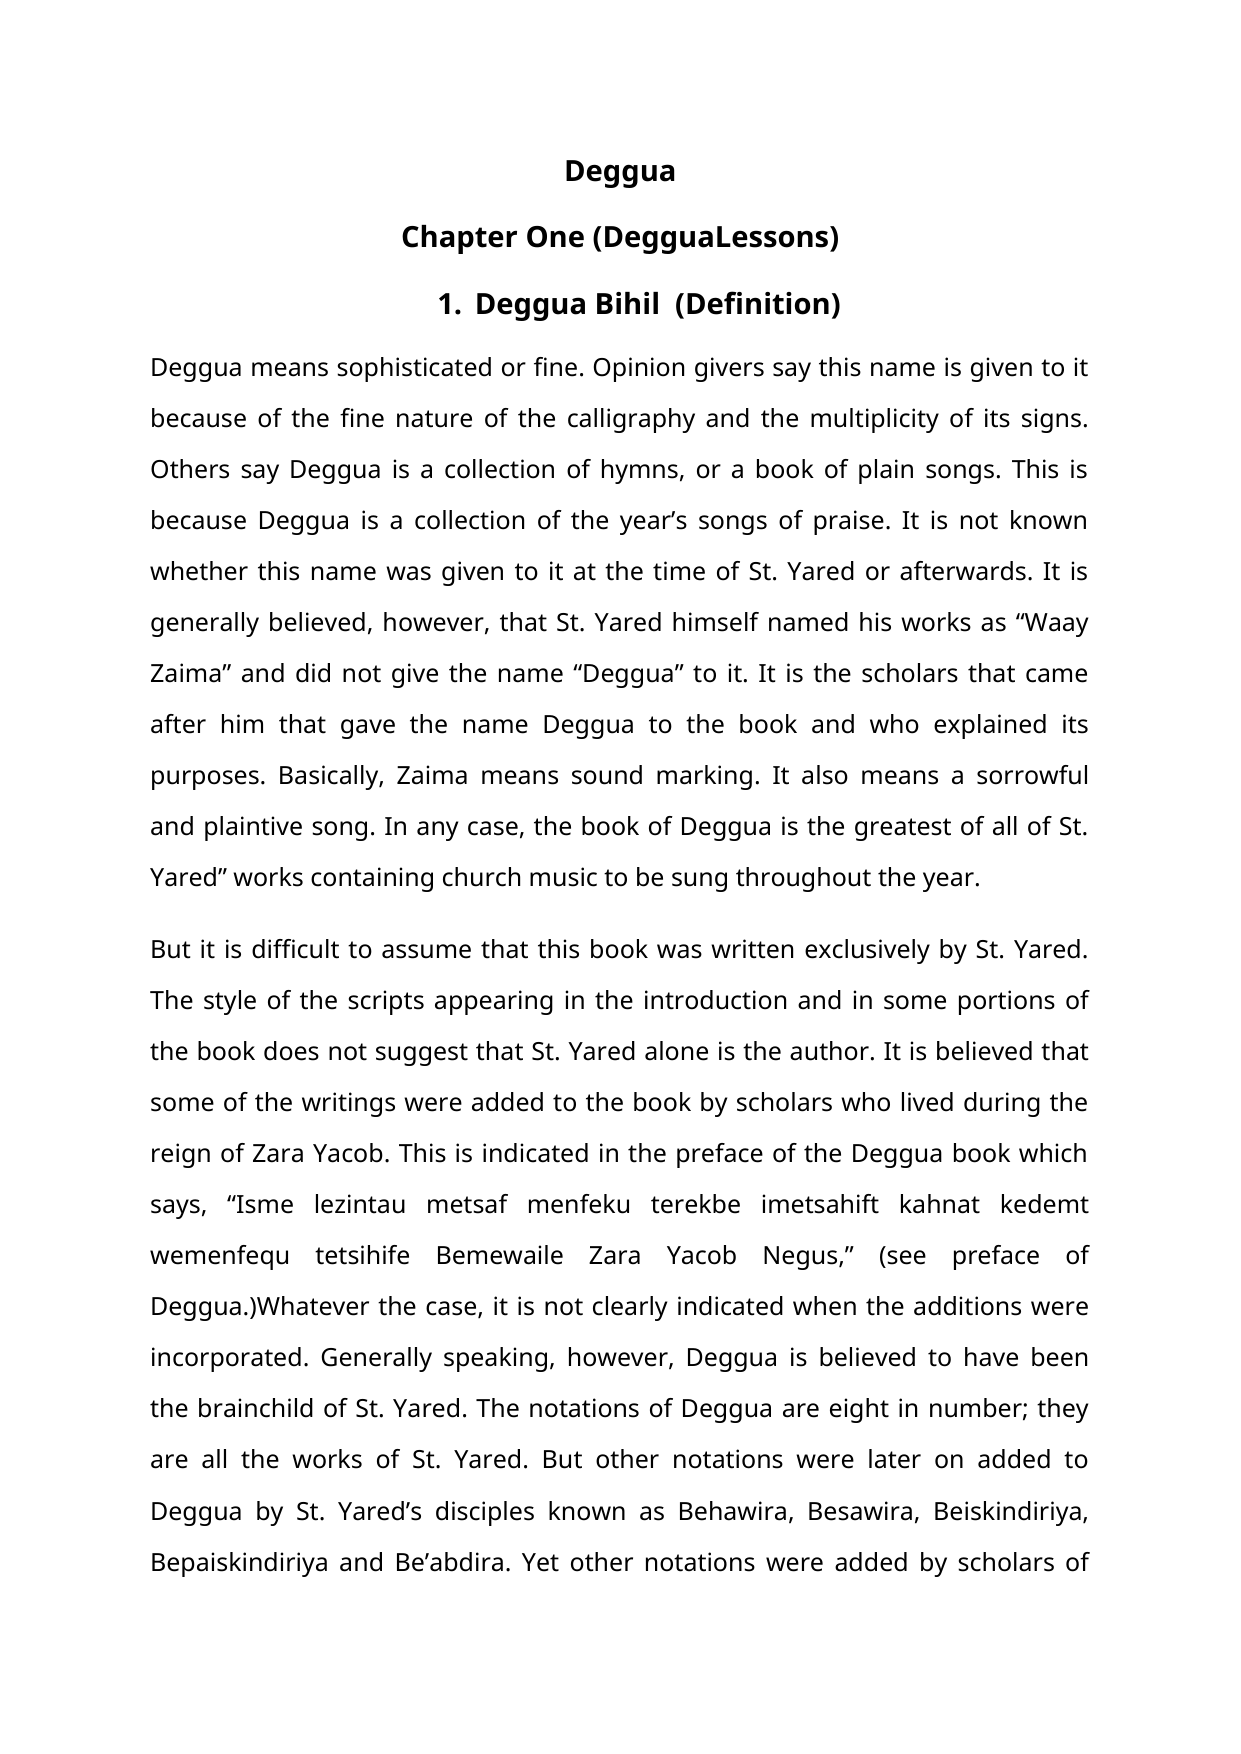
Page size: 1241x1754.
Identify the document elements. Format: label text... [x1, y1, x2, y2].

text Chapter One (DegguaLessons) [150, 216, 1090, 256]
list Deggua Bihil (Definition) [187, 283, 1090, 323]
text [150, 932, 1090, 1578]
text Deggua means sophisticated or fine. Opinion givers say this name is given to it because of the fine nature of the calligraphy and the multiplicity of its signs. Others say Deggua is a collection of hymns, or a book of plain songs. This is because Deggua is a collection of the year’s songs of praise. It is not known whether this name was given to it at the time of St. Yared or afterwards. It is generally believed, however, that St. Yared himself named his works as “Waay Zaima” and did not give the name “Deggua” to it. It is the scholars that came after him that gave the name Deggua to the book and who explained its purposes. Basically, Zaima means sound marking. It also means a sorrowful and plaintive song. In any case, the book of Deggua is the greatest of all of St. Yared” works containing church music to be sung throughout the year. [150, 349, 1090, 894]
text Deggua [150, 150, 1090, 190]
